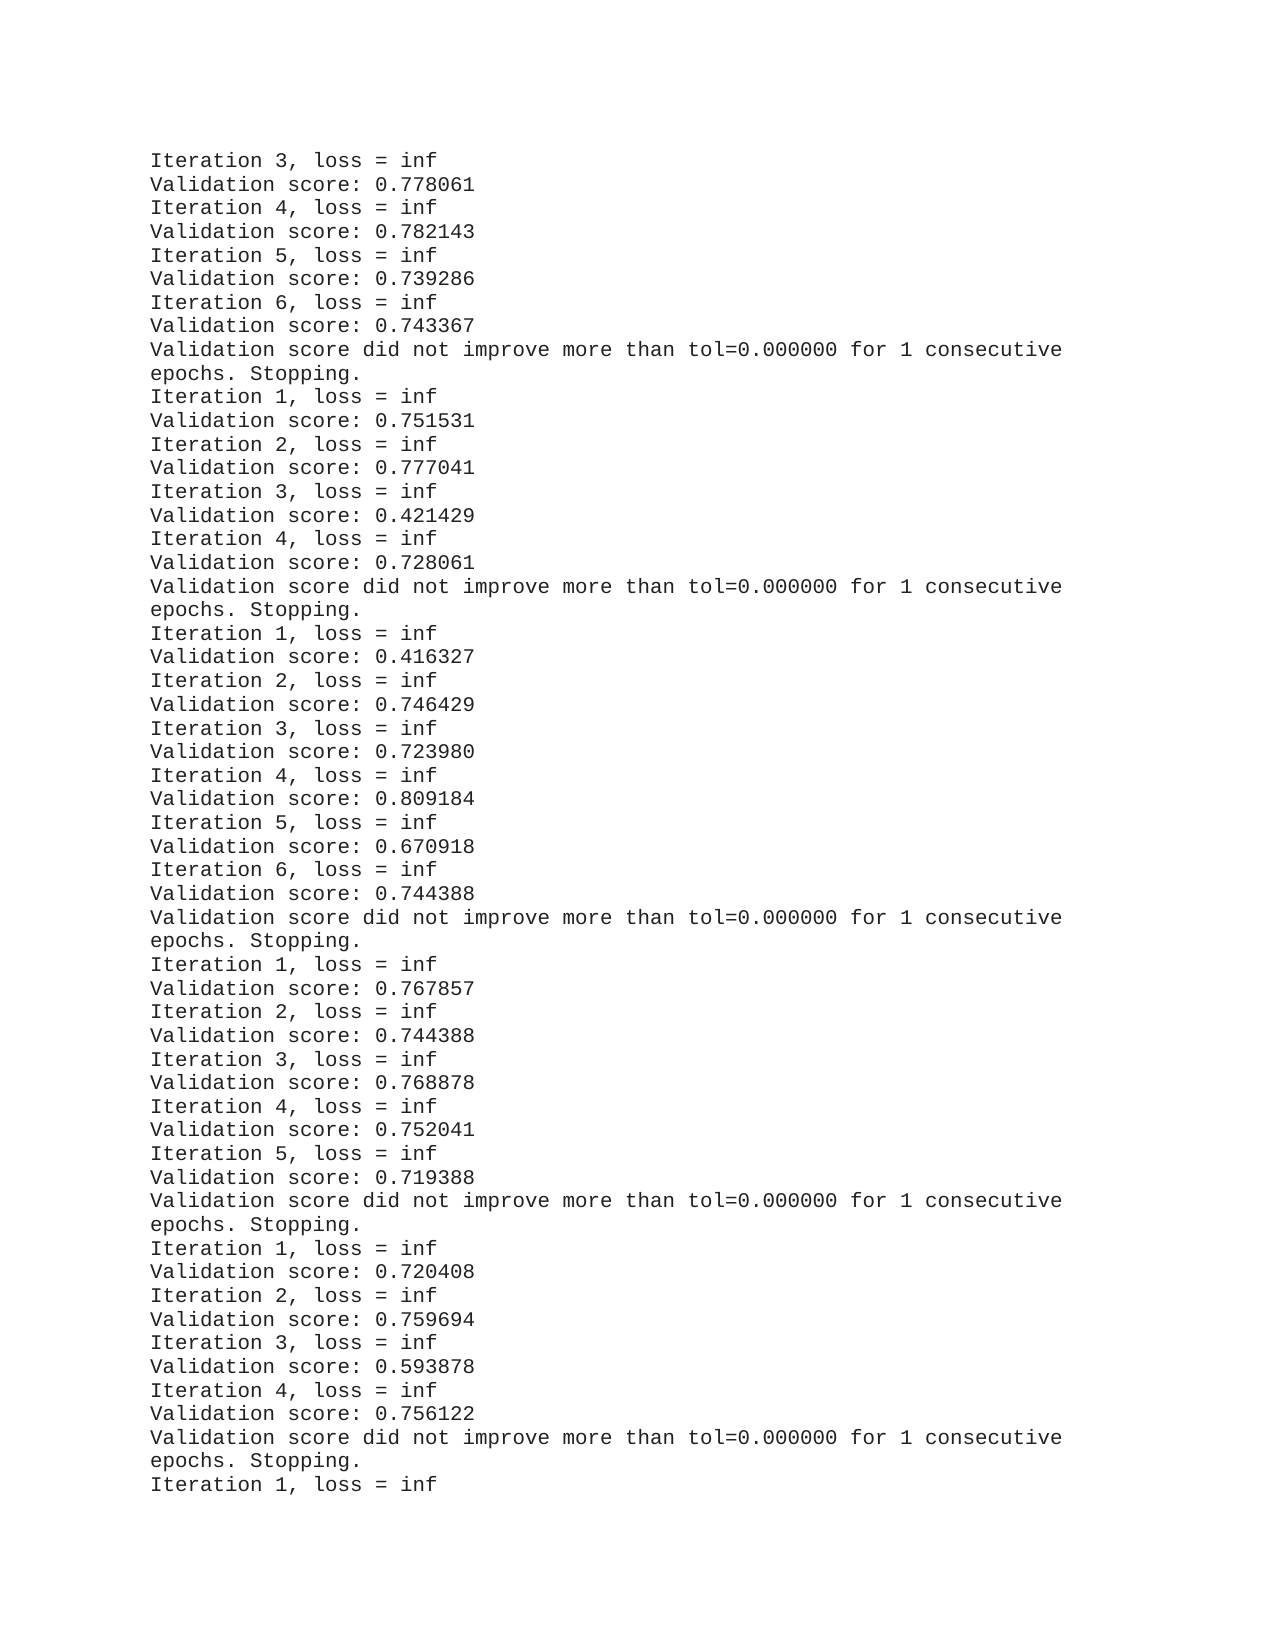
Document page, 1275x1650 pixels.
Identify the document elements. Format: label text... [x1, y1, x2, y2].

text Iteration 2, loss = inf [150, 434, 1125, 457]
text Iteration 1, loss = inf [150, 1474, 1125, 1498]
text Iteration 1, loss = inf [150, 623, 1125, 647]
text Validation score: 0.723980 [150, 741, 1125, 765]
text Validation score: 0.751531 [150, 410, 1125, 434]
text Validation score: 0.768878 [150, 1072, 1125, 1096]
text Iteration 3, loss = inf [150, 717, 1125, 741]
text Validation score: 0.421429 [150, 505, 1125, 528]
text Validation score: 0.778061 [150, 174, 1125, 197]
text Validation score did not improve more than tol=0.000000 for 1 consecutive epochs. Stopping. [150, 1427, 1125, 1474]
text Validation score: 0.416327 [150, 647, 1125, 670]
text Iteration 4, loss = inf [150, 528, 1125, 552]
text Iteration 6, loss = inf [150, 292, 1125, 316]
text Iteration 4, loss = inf [150, 197, 1125, 221]
text Iteration 5, loss = inf [150, 244, 1125, 268]
text Iteration 2, loss = inf [150, 670, 1125, 694]
text Iteration 3, loss = inf [150, 1048, 1125, 1072]
text Iteration 1, loss = inf [150, 386, 1125, 410]
text Validation score: 0.593878 [150, 1356, 1125, 1379]
text Validation score did not improve more than tol=0.000000 for 1 consecutive epochs. Stopping. [150, 339, 1125, 386]
text Iteration 5, loss = inf [150, 1143, 1125, 1167]
text Validation score: 0.744388 [150, 883, 1125, 907]
text Iteration 6, loss = inf [150, 859, 1125, 883]
text Iteration 2, loss = inf [150, 1001, 1125, 1025]
text Iteration 1, loss = inf [150, 954, 1125, 978]
text Iteration 3, loss = inf [150, 150, 1125, 174]
text Validation score: 0.746429 [150, 694, 1125, 717]
text Validation score: 0.728061 [150, 552, 1125, 576]
text Validation score: 0.752041 [150, 1119, 1125, 1143]
text Validation score: 0.719388 [150, 1167, 1125, 1190]
text Validation score: 0.782143 [150, 221, 1125, 244]
text Validation score: 0.809184 [150, 788, 1125, 812]
text Validation score did not improve more than tol=0.000000 for 1 consecutive epochs. Stopping. [150, 576, 1125, 623]
text Validation score: 0.670918 [150, 836, 1125, 859]
text Validation score: 0.767857 [150, 978, 1125, 1001]
text Iteration 2, loss = inf [150, 1285, 1125, 1309]
text Iteration 5, loss = inf [150, 812, 1125, 836]
text Validation score: 0.744388 [150, 1025, 1125, 1048]
text Validation score: 0.720408 [150, 1261, 1125, 1285]
text Iteration 4, loss = inf [150, 1379, 1125, 1403]
text Validation score: 0.743367 [150, 316, 1125, 339]
text Iteration 1, loss = inf [150, 1238, 1125, 1261]
text Validation score: 0.756122 [150, 1403, 1125, 1427]
text Iteration 4, loss = inf [150, 765, 1125, 788]
text Iteration 3, loss = inf [150, 481, 1125, 505]
text Validation score did not improve more than tol=0.000000 for 1 consecutive epochs. Stopping. [150, 907, 1125, 954]
text Validation score: 0.777041 [150, 457, 1125, 481]
text Validation score: 0.759694 [150, 1309, 1125, 1332]
text Iteration 3, loss = inf [150, 1332, 1125, 1356]
text Validation score did not improve more than tol=0.000000 for 1 consecutive epochs. Stopping. [150, 1190, 1125, 1238]
text Validation score: 0.739286 [150, 268, 1125, 292]
text Iteration 4, loss = inf [150, 1096, 1125, 1119]
